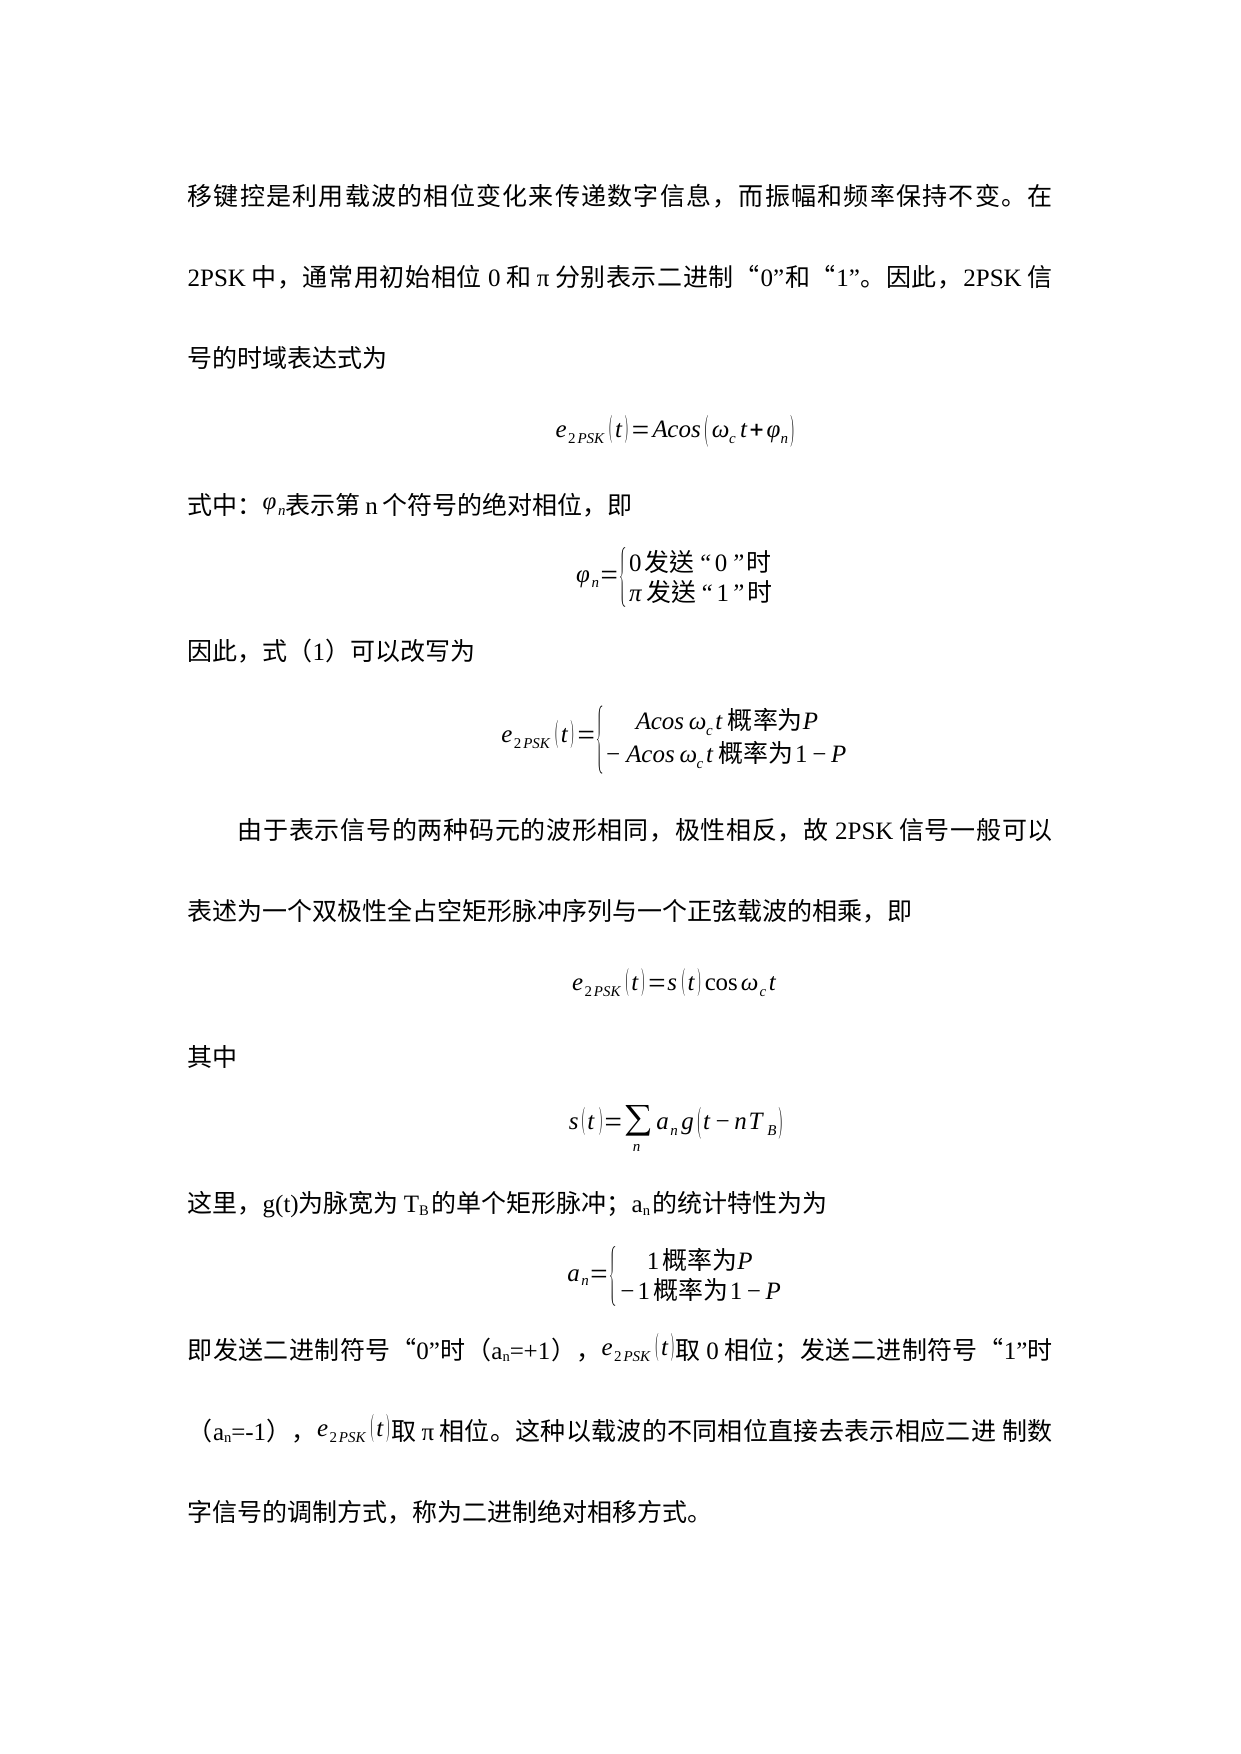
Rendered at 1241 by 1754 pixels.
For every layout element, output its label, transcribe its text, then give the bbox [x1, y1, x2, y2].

text 其中 [187, 1023, 1053, 1088]
text 即发送二进制符号“0”时（an=+1），取0相位；发送二进制符号“1”时（an=-1），取π相位。这种以载波的不同相位直接去表示相应二进 制数字信号的调制方式，称为二进制绝对相移方式。 [187, 1316, 1053, 1543]
text 式中：表示第n个符号的绝对相位，即 [187, 471, 1053, 536]
text 由于表示信号的两种码元的波形相同，极性相反，故2PSK信号一般可以表述为一个双极性全占空矩形脉冲序列与一个正弦载波的相乘，即 [187, 796, 1053, 942]
text 这里，g(t)为脉宽为TB的单个矩形脉冲；an的统计特性为为 [187, 1169, 1053, 1234]
text 因此，式（1）可以改写为 [187, 617, 1053, 682]
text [187, 162, 1053, 389]
